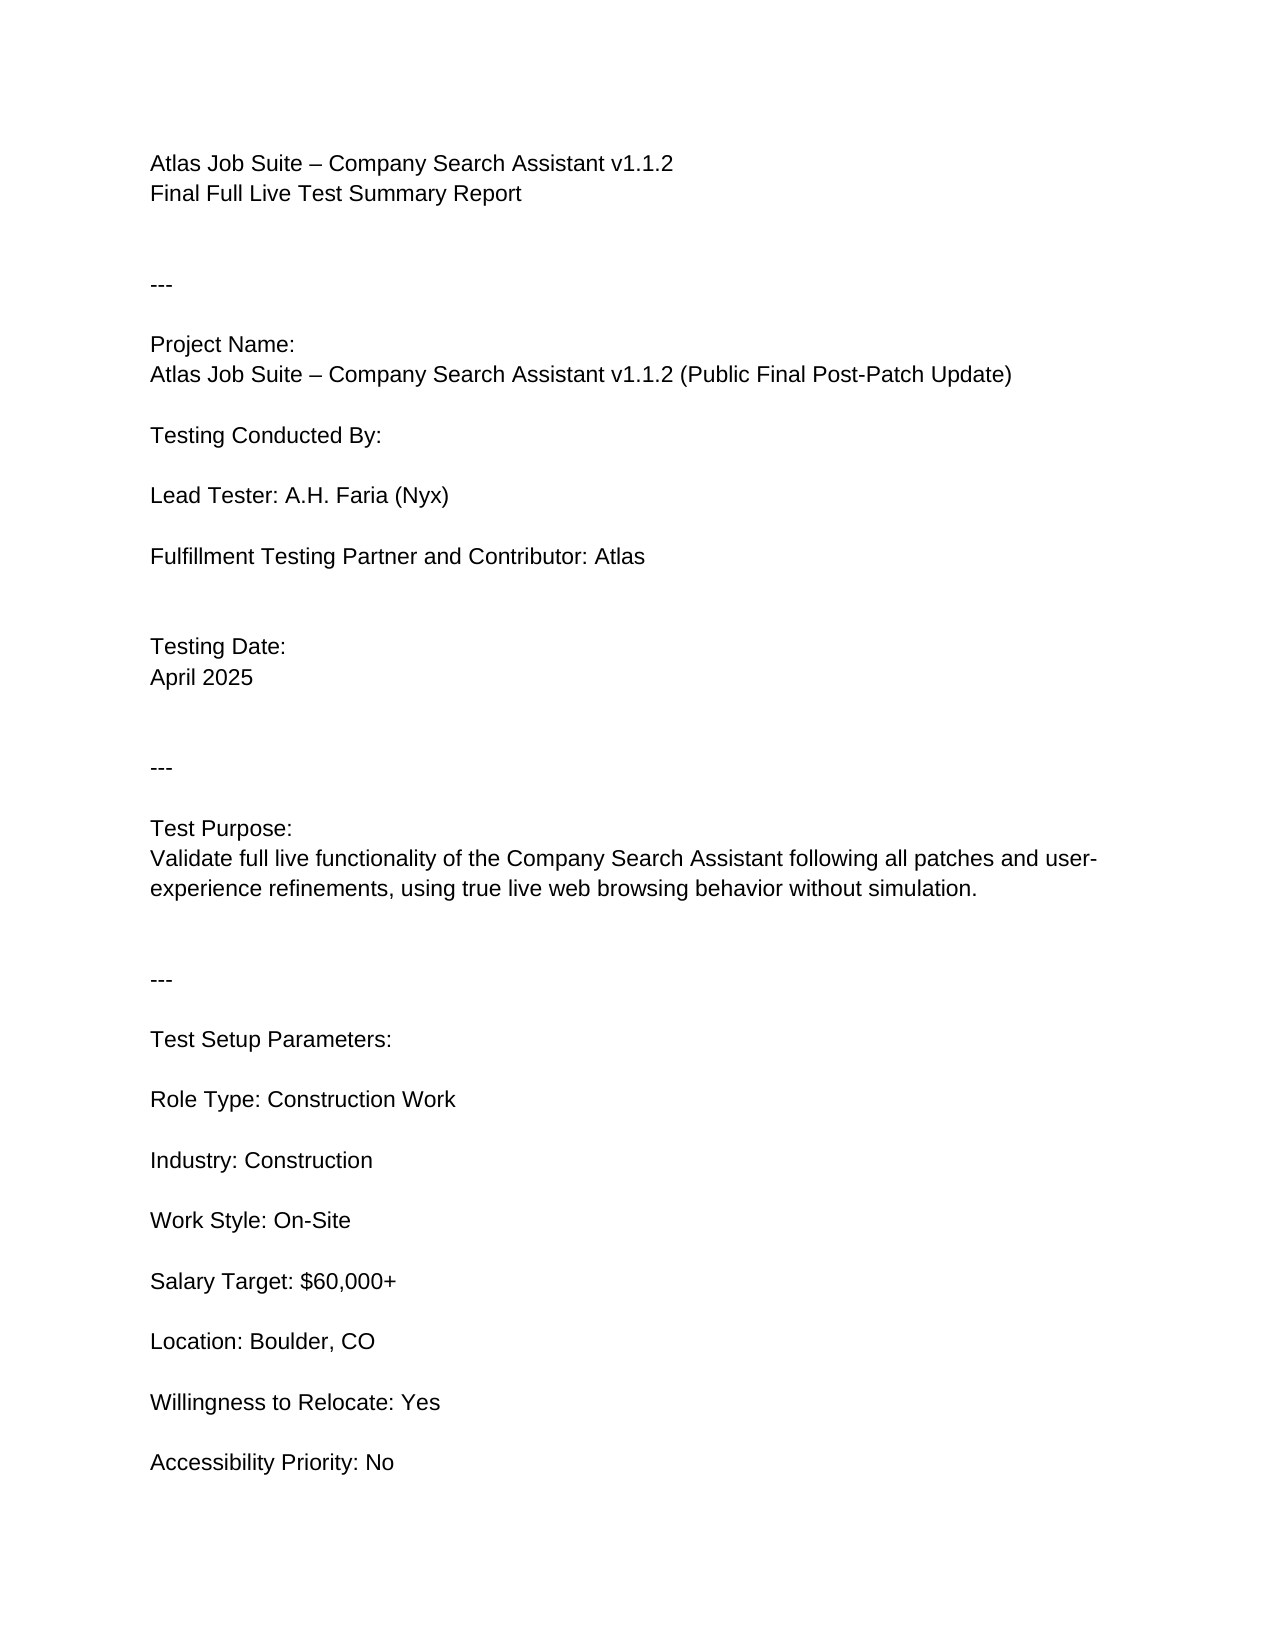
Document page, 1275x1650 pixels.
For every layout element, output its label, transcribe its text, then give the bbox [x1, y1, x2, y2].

text Accessibility Priority: No [150, 1449, 1125, 1475]
text Testing Date: [150, 633, 1125, 660]
text Lead Tester: A.H. Faria (Nyx) [150, 482, 1125, 509]
text Atlas Job Suite – Company Search Assistant v1.1.2 [150, 150, 1125, 176]
text Testing Conducted By: [150, 422, 1125, 448]
text Test Purpose: [150, 814, 1125, 841]
text Role Type: Construction Work [150, 1086, 1125, 1113]
text Project Name: [150, 331, 1125, 358]
text --- [150, 754, 1125, 781]
text Test Setup Parameters: [150, 1026, 1125, 1052]
text --- [150, 271, 1125, 297]
text Atlas Job Suite – Company Search Assistant v1.1.2 (Public Final Post-Patch Update) [150, 361, 1125, 388]
text Validate full live functionality of the Company Search Assistant following all patches and user-experience refinements, using true live web browsing behavior without simulation. [150, 845, 1125, 901]
text Final Full Live Test Summary Report [150, 180, 1125, 207]
text Location: Boulder, CO [150, 1328, 1125, 1354]
text Willingness to Relocate: Yes [150, 1388, 1125, 1415]
text April 2025 [150, 663, 1125, 690]
text Salary Target: $60,000+ [150, 1268, 1125, 1294]
text Work Style: On-Site [150, 1207, 1125, 1234]
text --- [150, 966, 1125, 992]
text Fulfillment Testing Partner and Contributor: Atlas [150, 543, 1125, 569]
text Industry: Construction [150, 1147, 1125, 1173]
